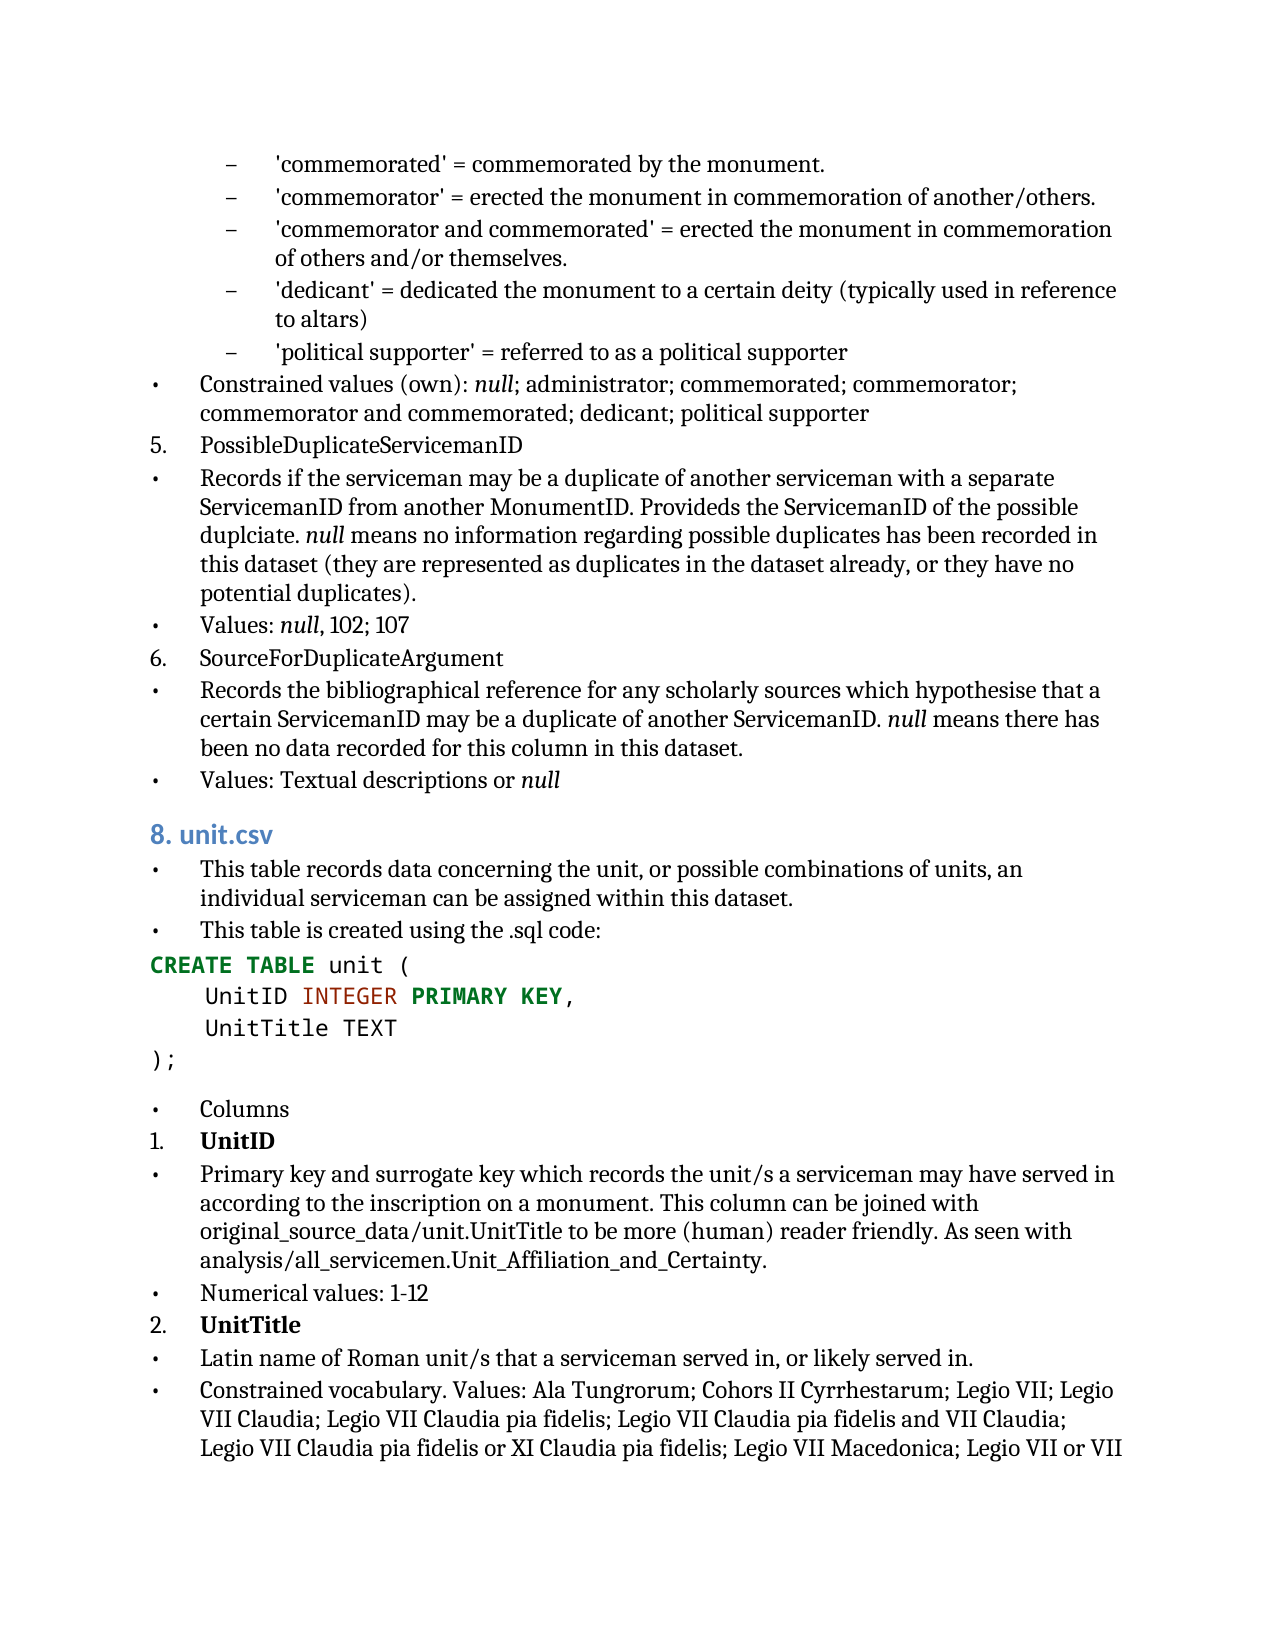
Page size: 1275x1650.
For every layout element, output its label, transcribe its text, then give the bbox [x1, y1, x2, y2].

list Records the bibliographical reference for any scholarly sources which hypothesise that a certain ServicemanID may be a duplicate of another ServicemanID. null means there has been no data recorded for this column in this dataset. [150, 676, 1125, 762]
list Latin name of Roman unit/s that a serviceman served in, or likely served in. [150, 1343, 1125, 1372]
list 'commemorator' = erected the monument in commemoration of another/others. [225, 182, 1125, 211]
list Records if the serviceman may be a duplicate of another serviceman with a separate ServicemanID from another MonumentID. Provideds the ServicemanID of the possible duplciate. null means no information regarding possible duplicates has been recorded in this dataset (they are represented as duplicates in the dataset already, or they have no potential duplicates). [150, 464, 1125, 607]
list Constrained values (own): null; administrator; commemorated; commemorator; commemorator and commemorated; dedicant; political supporter [150, 370, 1125, 427]
list SourceForDuplicateArgument [150, 644, 1125, 672]
text CREATE TABLE unit ( UnitID INTEGER PRIMARY KEY, UnitTitle TEXT ); [150, 949, 1125, 1074]
list 'commemorated' = commemorated by the monument. [225, 150, 1125, 179]
list This table records data concerning the unit, or possible combinations of units, an individual serviceman can be assigned within this dataset. [150, 855, 1125, 913]
list 'political supporter' = referred to as a political supporter [225, 337, 1125, 366]
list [150, 1376, 1125, 1462]
subtitle 8. unit.csv [150, 816, 1125, 851]
list Values: Textual descriptions or null [150, 766, 1125, 795]
list 'commemorator and commemorated' = erected the monument in commemoration of others and/or themselves. [225, 215, 1125, 272]
list 'dedicant' = dedicated the monument to a certain deity (typically used in reference to altars) [225, 276, 1125, 334]
list This table is created using the .sql code: [150, 916, 1125, 945]
list UnitID [150, 1127, 1125, 1156]
list Values: null, 102; 107 [150, 611, 1125, 640]
list Numerical values: 1-12 [150, 1278, 1125, 1307]
list Primary key and surrogate key which records the unit/s a serviceman may have served in according to the inscription on a monument. This column can be joined with original_source_data/unit.UnitTitle to be more (human) reader friendly. As seen with analysis/all_servicemen.Unit_Affiliation_and_Certainty. [150, 1160, 1125, 1275]
list PossibleDuplicateServicemanID [150, 431, 1125, 460]
list Columns [150, 1095, 1125, 1123]
list UnitTitle [150, 1311, 1125, 1340]
